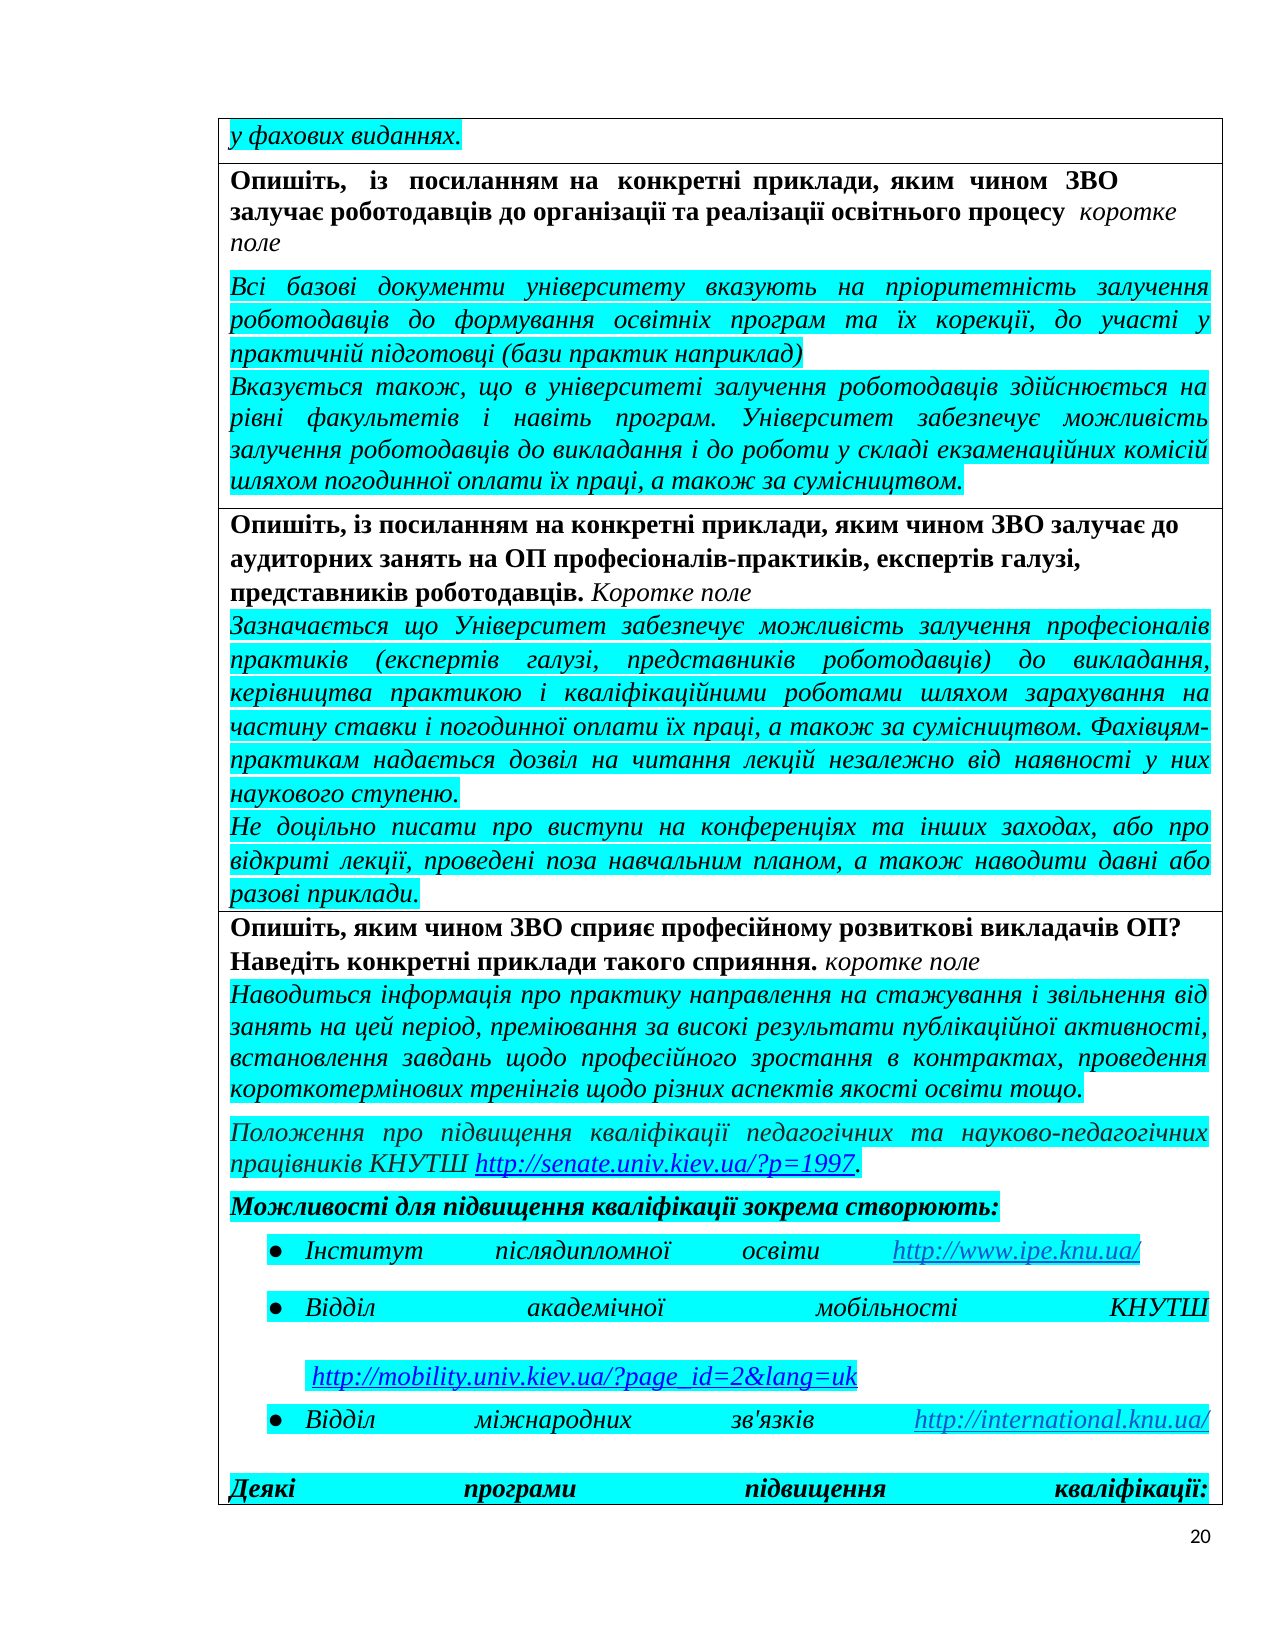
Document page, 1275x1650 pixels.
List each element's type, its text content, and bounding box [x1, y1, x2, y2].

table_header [219, 119, 1222, 163]
table_cell Опишіть, із посиланням на конкретні приклади, яким чином ЗВО залучає роботодавців до організації та реалізації освітнього процесу коротке поле Всі базові документи університету вказують на пріоритетність залучення роботодавців до формування освітніх програм та їх корекції, до участі у практичній підготовці (бази практик наприклад) Вказується також, що в університеті залучення роботодавців здійснюється на рівні факультетів і навіть програм. Університет забезпечує можливість залучення роботодавців до викладання і до роботи у складі екзаменаційних комісій шляхом погодинної оплати їх праці, а також за сумісництвом. [219, 164, 1222, 507]
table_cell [219, 912, 1222, 1504]
table_cell Опишіть, із посиланням на конкретні приклади, яким чином ЗВО залучає до аудиторних занять на ОП професіоналів-практиків, експертів галузі, представників роботодавців. Коротке поле Зазначається що Університет забезпечує можливість залучення професіоналів практиків (експертів галузі, представників роботодавців) до викладання, керівництва практикою і кваліфікаційними роботами шляхом зарахування на частину ставки і погодинної оплати їх праці, а також за сумісництвом. Фахівцям-практикам надається дозвіл на читання лекцій незалежно від наявності у них наукового ступеню. Не доцільно писати про виступи на конференціях та інших заходах, або про відкриті лекції, проведені поза навчальним планом, а також наводити давні або разові приклади. [219, 509, 1222, 911]
